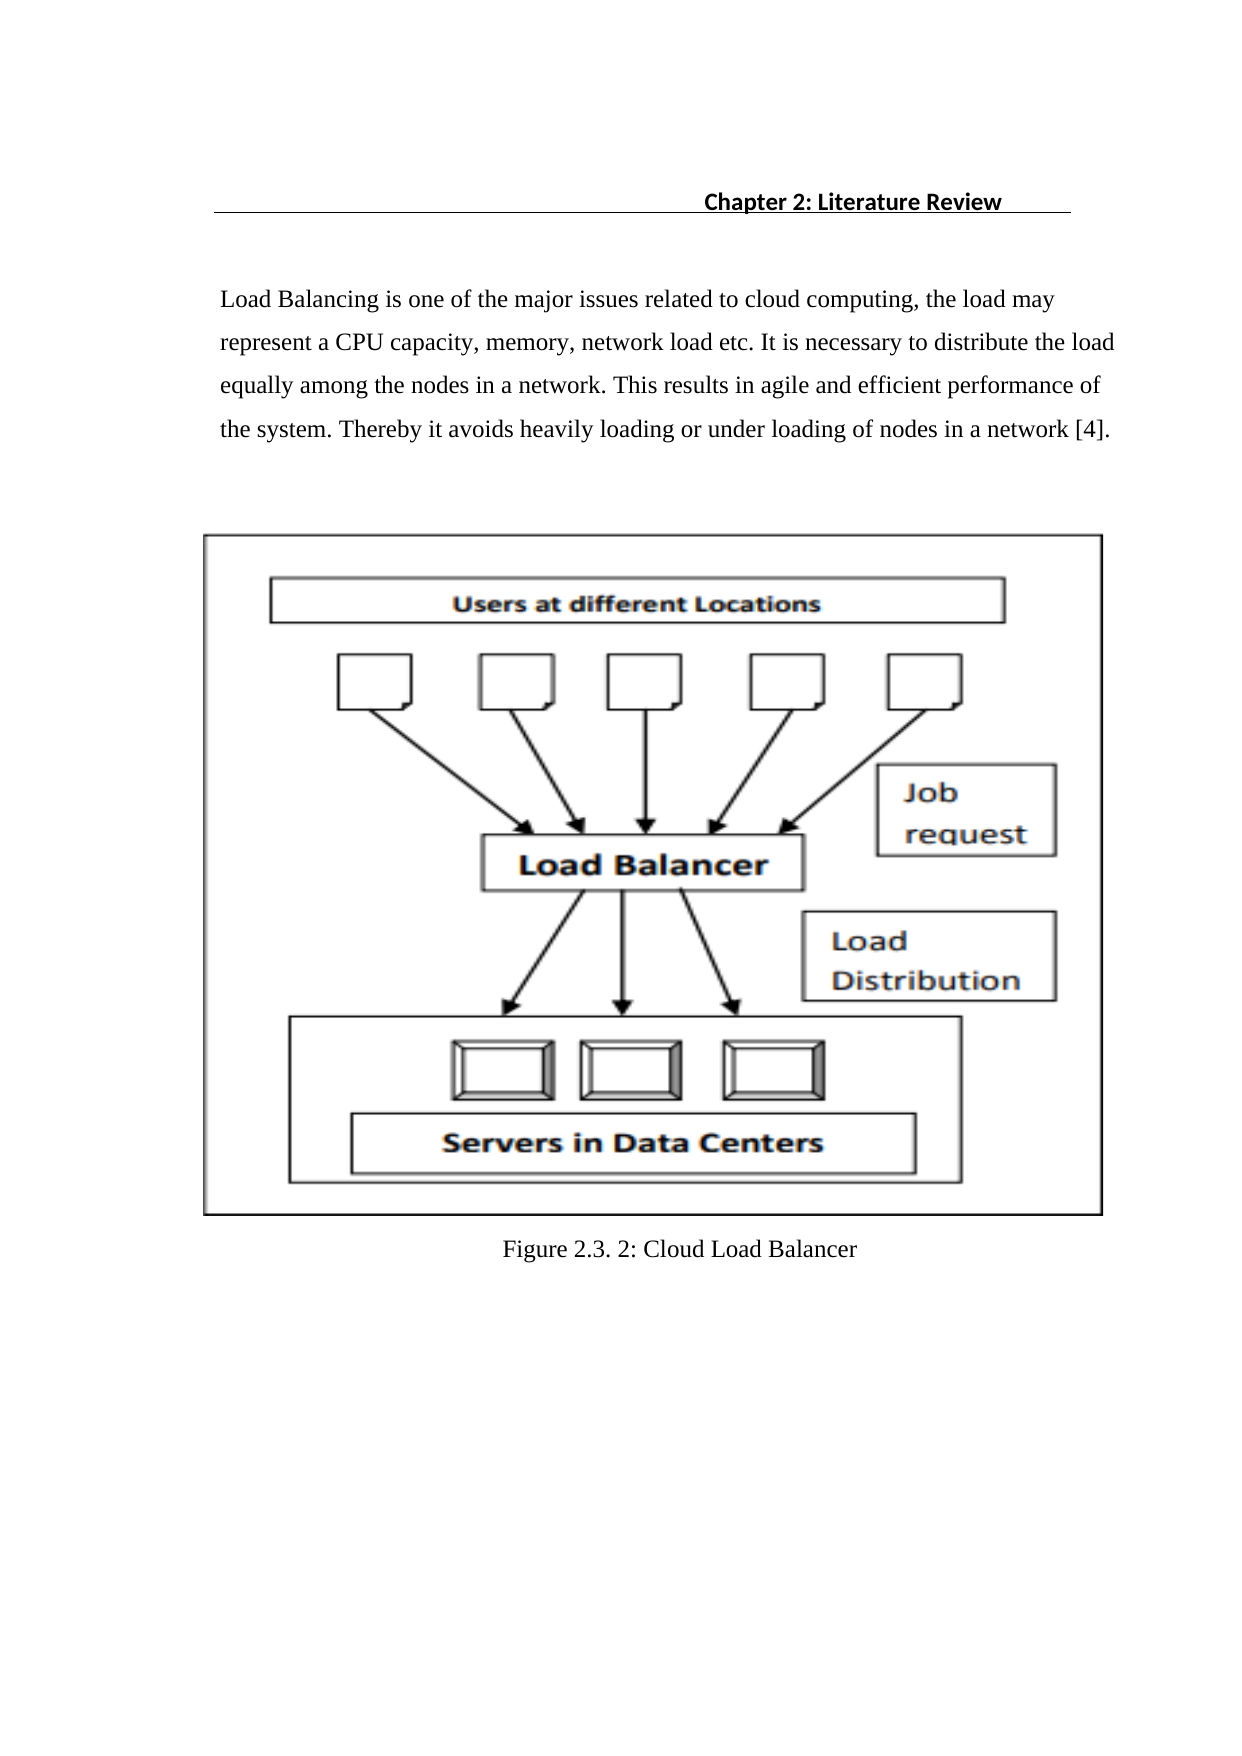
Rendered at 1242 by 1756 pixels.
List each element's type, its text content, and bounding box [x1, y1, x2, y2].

picture [203, 533, 1104, 1216]
text Load Balancing is one of the major issues related to cloud computing, the load may represent a CPU capacity, memory, network load etc. It is necessary to distribute the load equally among the nodes in a network. This results in agile and efficient performance of the system. Thereby it avoids heavily loading or under loading of nodes in a network [4]. [220, 284, 1117, 442]
